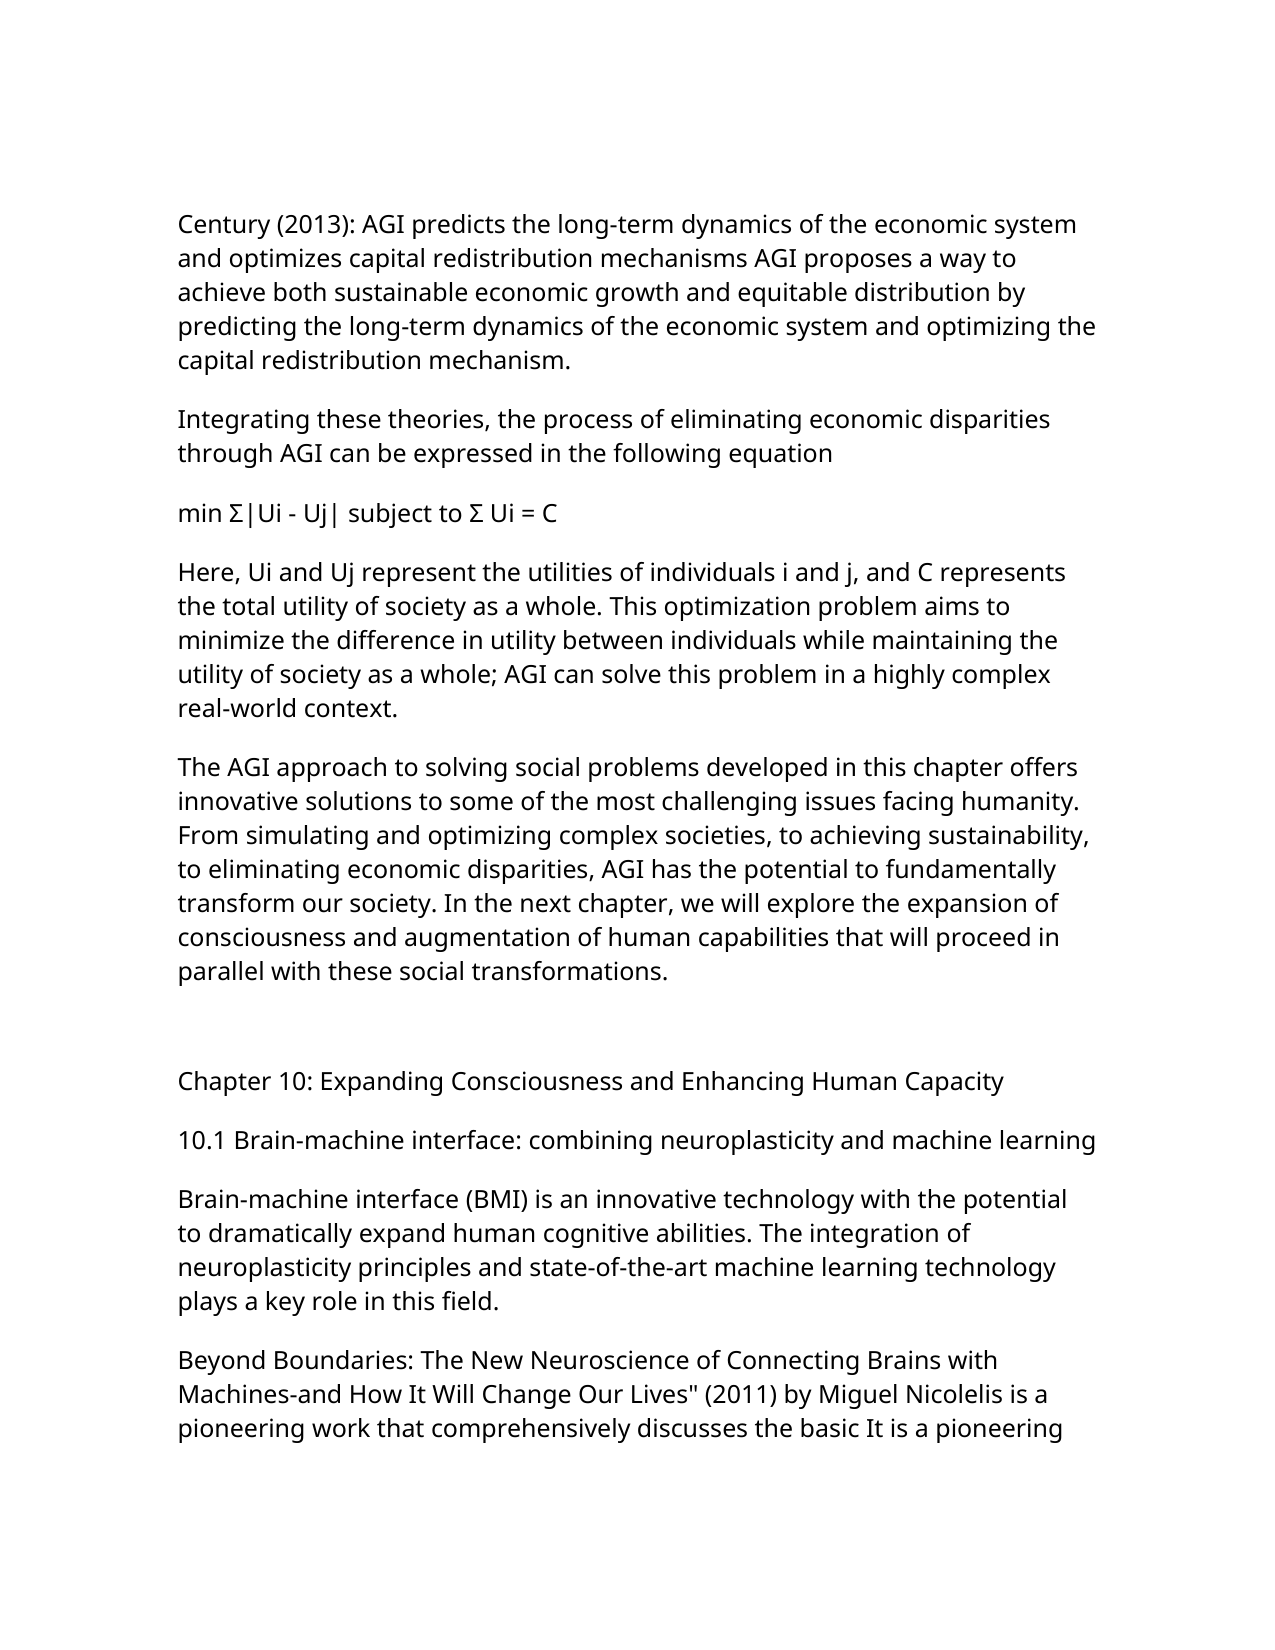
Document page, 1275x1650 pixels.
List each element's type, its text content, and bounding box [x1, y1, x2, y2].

text Chapter 10: Expanding Consciousness and Enhancing Human Capacity [177, 1063, 1098, 1097]
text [177, 207, 1098, 377]
text Here, Ui and Uj represent the utilities of individuals i and j, and C represents the total utility of society as a whole. This optimization problem aims to minimize the difference in utility between individuals while maintaining the utility of society as a whole; AGI can solve this problem in a highly complex real-world context. [177, 554, 1098, 724]
text min Σ|Ui - Uj| subject to Σ Ui = C [177, 495, 1098, 529]
text The AGI approach to solving social problems developed in this chapter offers innovative solutions to some of the most challenging issues facing humanity. From simulating and optimizing complex societies, to achieving sustainability, to eliminating economic disparities, AGI has the potential to fundamentally transform our society. In the next chapter, we will explore the expansion of consciousness and augmentation of human capabilities that will proceed in parallel with these social transformations. [177, 749, 1098, 988]
text 10.1 Brain-machine interface: combining neuroplasticity and machine learning [177, 1122, 1098, 1157]
text Brain-machine interface (BMI) is an innovative technology with the potential to dramatically expand human cognitive abilities. The integration of neuroplasticity principles and state-of-the-art machine learning technology plays a key role in this field. [177, 1182, 1098, 1318]
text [177, 1343, 1098, 1445]
text Integrating these theories, the process of eliminating economic disparities through AGI can be expressed in the following equation [177, 402, 1098, 470]
